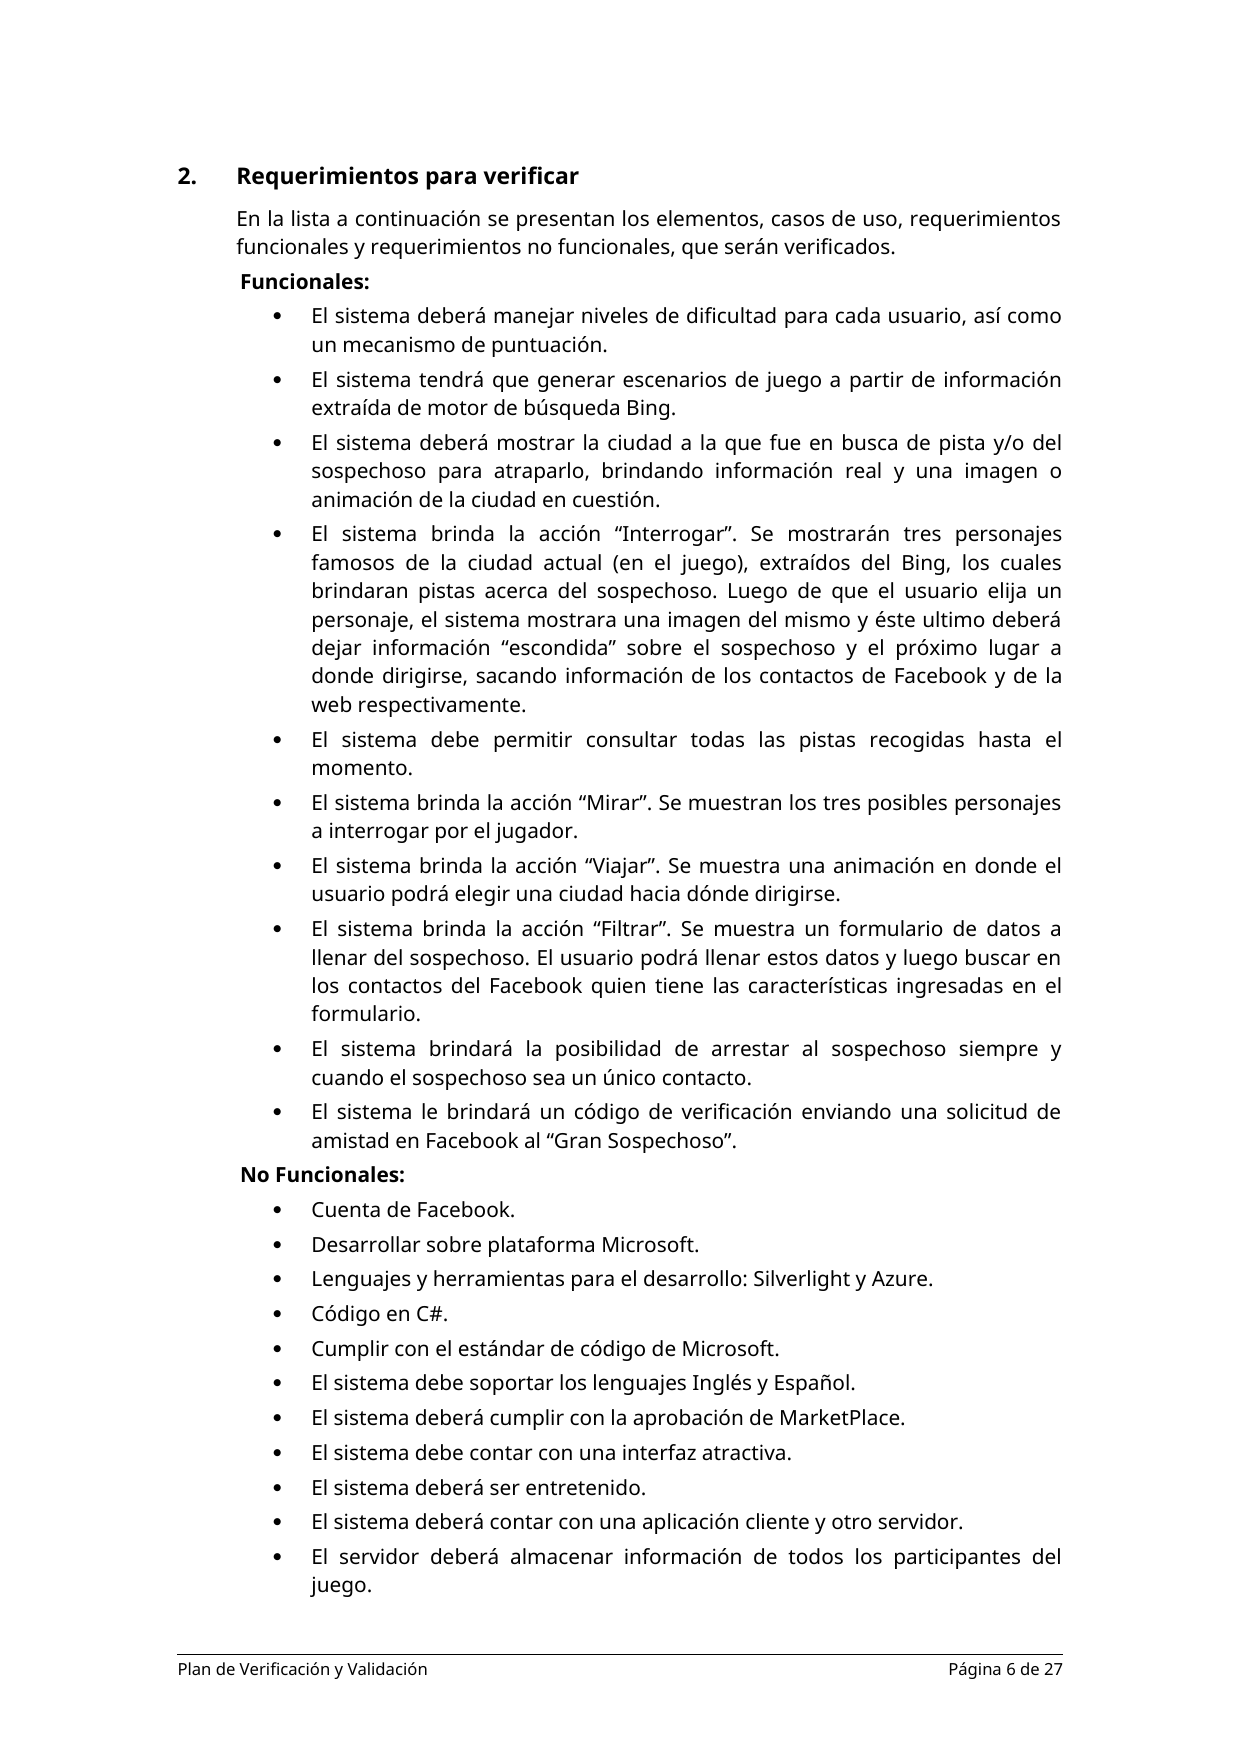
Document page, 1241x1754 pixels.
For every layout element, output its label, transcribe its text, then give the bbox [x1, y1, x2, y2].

text Requerimientos para verificar [177, 160, 1063, 191]
list Cuenta de Facebook. [274, 1195, 1063, 1223]
text Funcionales: [240, 267, 1063, 295]
list El sistema brindará la posibilidad de arrestar al sospechoso siempre y cuando el sospechoso sea un único contacto. [274, 1034, 1063, 1091]
list El sistema deberá ser entretenido. [274, 1473, 1063, 1501]
list El sistema tendrá que generar escenarios de juego a partir de información extraída de motor de búsqueda Bing. [274, 365, 1063, 422]
list Desarrollar sobre plataforma Microsoft. [274, 1230, 1063, 1258]
list El sistema deberá cumplir con la aprobación de MarketPlace. [274, 1403, 1063, 1432]
list El sistema debe permitir consultar todas las pistas recogidas hasta el momento. [274, 725, 1063, 782]
list Código en C#. [274, 1299, 1063, 1328]
list El sistema deberá manejar niveles de dificultad para cada usuario, así como un mecanismo de puntuación. [274, 302, 1063, 358]
list El sistema le brindará un código de verificación enviando una solicitud de amistad en Facebook al “Gran Sospechoso”. [274, 1097, 1063, 1154]
list Cumplir con el estándar de código de Microsoft. [274, 1334, 1063, 1362]
list El sistema deberá mostrar la ciudad a la que fue en busca de pista y/o del sospechoso para atraparlo, brindando información real y una imagen o animación de la ciudad en cuestión. [274, 428, 1063, 513]
list El servidor deberá almacenar información de todos los participantes del juego. [274, 1542, 1063, 1599]
list El sistema brinda la acción “Mirar”. Se muestran los tres posibles personajes a interrogar por el jugador. [274, 788, 1063, 845]
text No Funcionales: [240, 1160, 1063, 1189]
list El sistema brinda la acción “Interrogar”. Se mostrarán tres personajes famosos de la ciudad actual (en el juego), extraídos del Bing, los cuales brindaran pistas acerca del sospechoso. Luego de que el usuario elija un personaje, el sistema mostrara una imagen del mismo y éste ultimo deberá dejar información “escondida” sobre el sospechoso y el próximo lugar a donde dirigirse, sacando información de los contactos de Facebook y de la web respectivamente. [274, 519, 1063, 718]
text En la lista a continuación se presentan los elementos, casos de uso, requerimientos funcionales y requerimientos no funcionales, que serán verificados. [236, 204, 1063, 261]
list Lenguajes y herramientas para el desarrollo: Silverlight y Azure. [274, 1264, 1063, 1293]
list El sistema deberá contar con una aplicación cliente y otro servidor. [274, 1507, 1063, 1536]
list El sistema debe contar con una interfaz atractiva. [274, 1438, 1063, 1466]
list El sistema brinda la acción “Viajar”. Se muestra una animación en donde el usuario podrá elegir una ciudad hacia dónde dirigirse. [274, 851, 1063, 908]
list El sistema brinda la acción “Filtrar”. Se muestra un formulario de datos a llenar del sospechoso. El usuario podrá llenar estos datos y luego buscar en los contactos del Facebook quien tiene las características ingresadas en el formulario. [274, 914, 1063, 1028]
list El sistema debe soportar los lenguajes Inglés y Español. [274, 1368, 1063, 1397]
